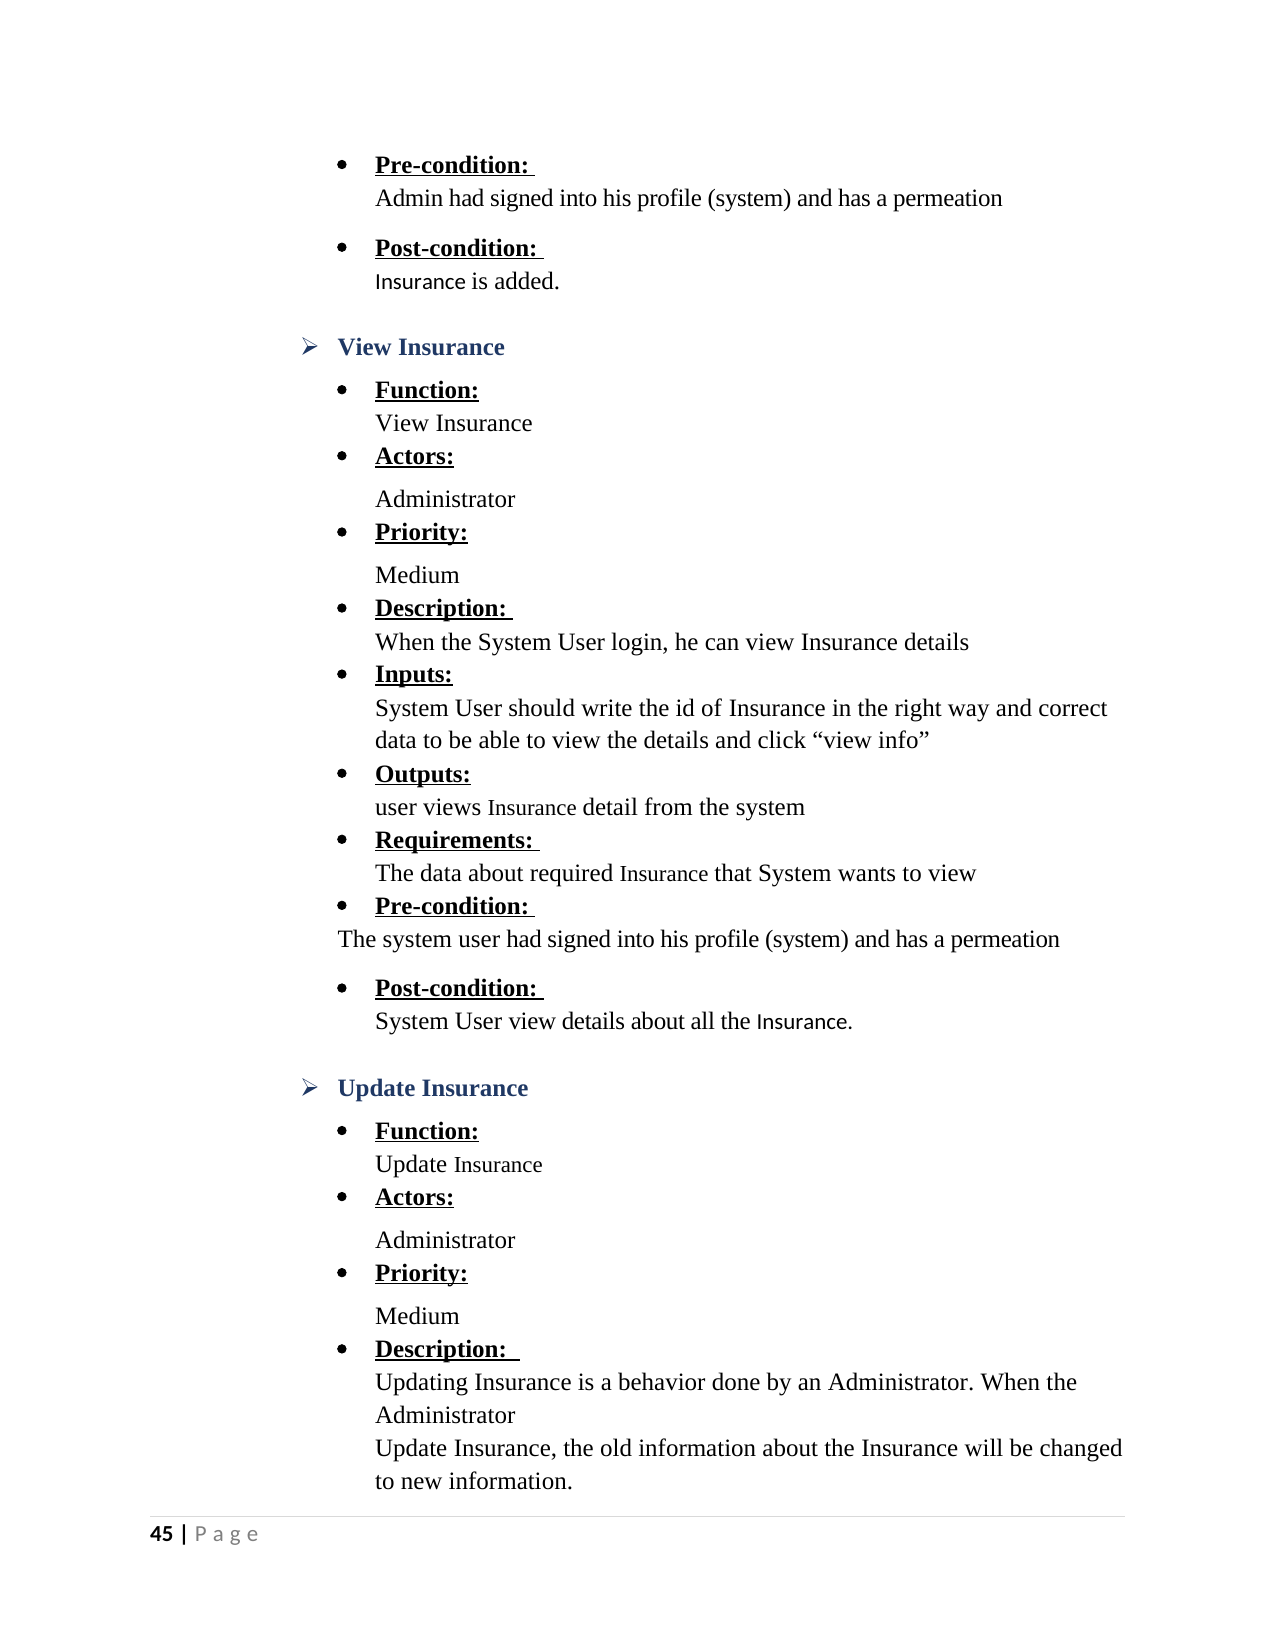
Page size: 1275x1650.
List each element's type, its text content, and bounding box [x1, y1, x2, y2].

text Admin had signed into his profile (system) and has a permeation [262, 183, 1125, 212]
text Update Insurance [337, 1149, 1125, 1178]
text The system user had signed into his profile (system) and has a permeation [262, 924, 1125, 952]
list Description: [337, 593, 1125, 622]
text Medium [300, 561, 1125, 589]
text System User should write the id of Insurance in the right way and correct data to be able to view the details and click “view info” [375, 693, 1125, 754]
text user views Insurance detail from the system [300, 792, 1125, 820]
text View Insurance [300, 332, 1125, 361]
list Requirements: [337, 825, 1125, 853]
list Actors: [337, 1182, 1125, 1211]
text The data about required Insurance that System wants to view [300, 858, 1125, 886]
text System User view details about all the Insurance. [337, 1006, 1125, 1036]
list Function: [337, 375, 1125, 404]
text Administrator [300, 484, 1125, 513]
text Update Insurance, the old information about the Insurance will be changed to new information. [375, 1433, 1125, 1495]
list Priority: [337, 1258, 1125, 1287]
text Insurance is added. [300, 266, 1125, 295]
list Actors: [337, 441, 1125, 470]
list Pre-condition: [337, 891, 1125, 919]
text Update Insurance [300, 1073, 1125, 1102]
text Updating Insurance is a behavior done by an Administrator. When the Administrator [375, 1367, 1125, 1429]
text Administrator [337, 1225, 1125, 1254]
list Priority: [337, 517, 1125, 546]
list Outputs: [337, 759, 1125, 787]
list Function: [337, 1116, 1125, 1145]
text Medium [337, 1301, 1125, 1330]
list Description: [337, 1334, 1125, 1363]
list Inputs: [337, 659, 1125, 688]
text View Insurance [300, 408, 1125, 437]
list Post-condition: [337, 973, 1125, 1002]
list Post-condition: [337, 233, 1125, 261]
list Pre-condition: [337, 150, 1125, 179]
text When the System User login, he can view Insurance details [300, 627, 1125, 655]
